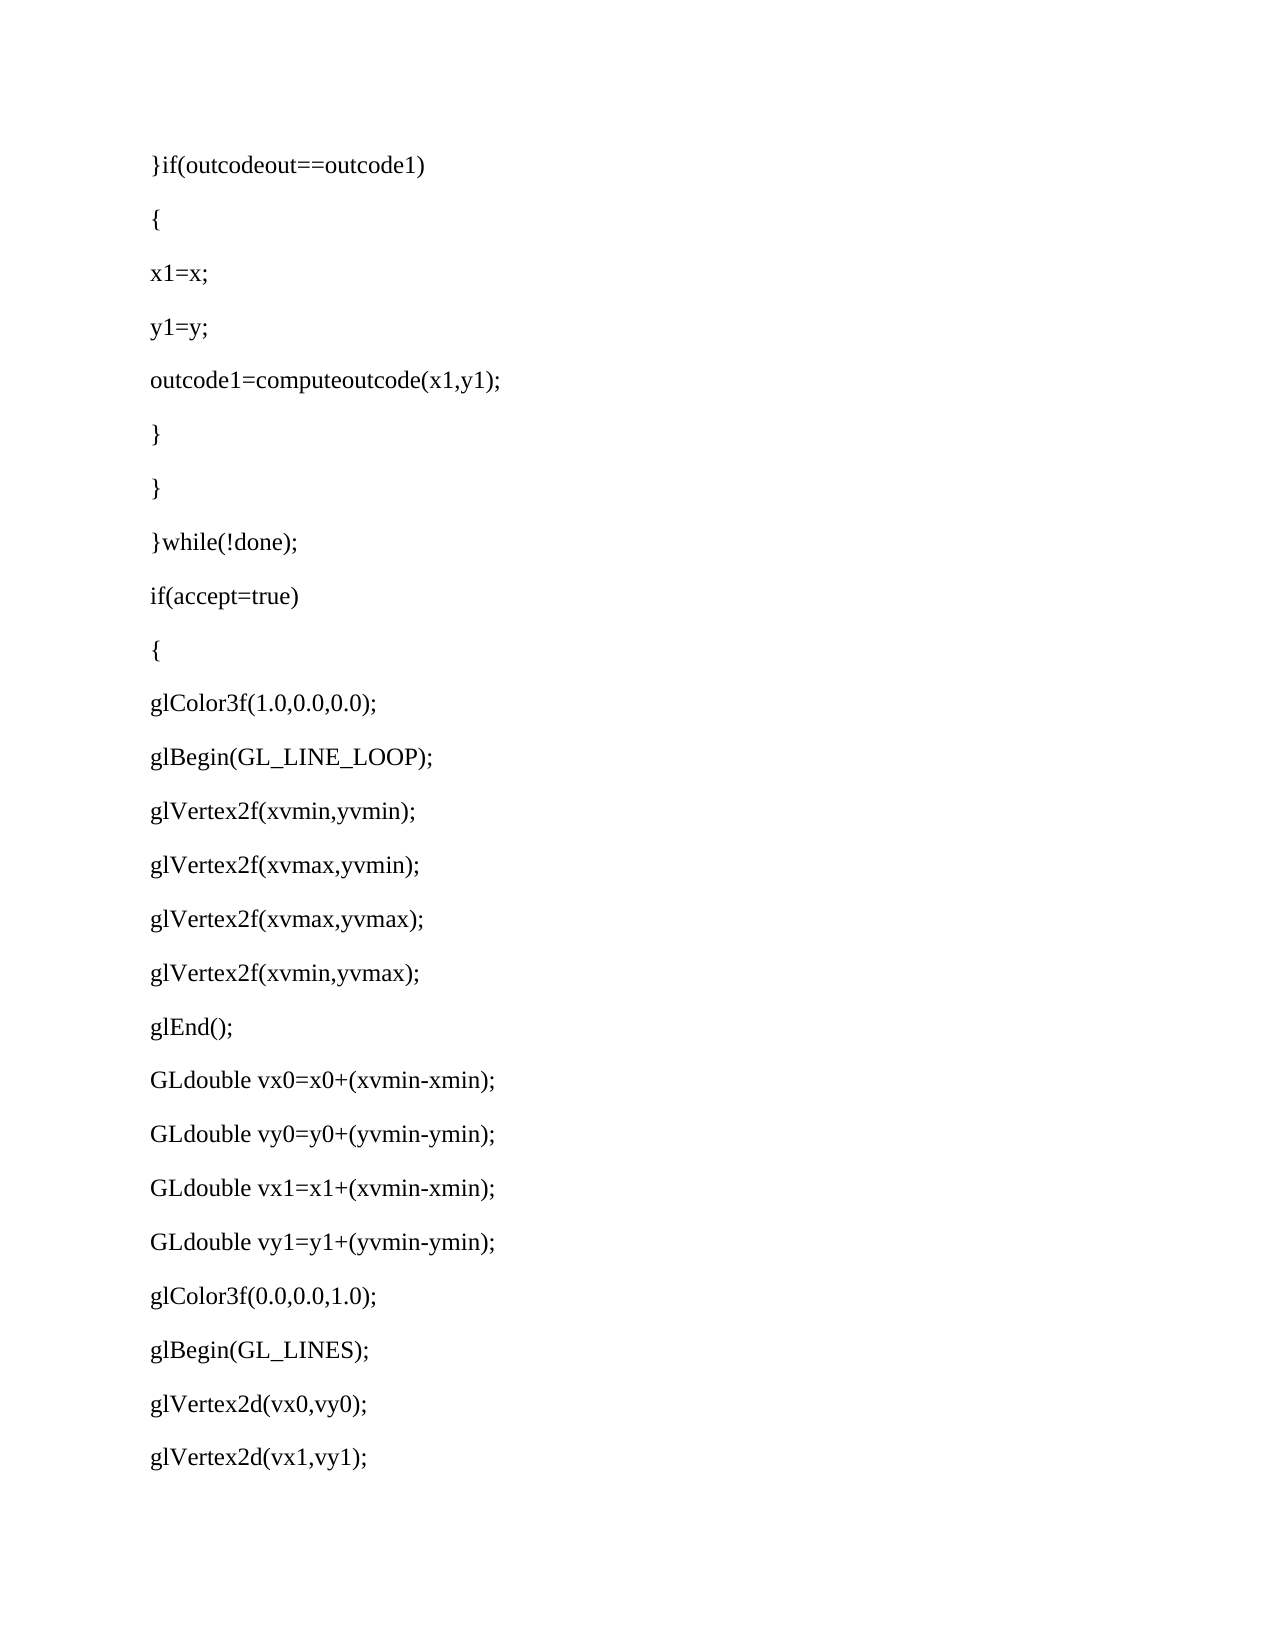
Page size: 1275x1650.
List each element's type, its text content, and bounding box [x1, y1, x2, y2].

text x1=x; [150, 258, 1125, 286]
text glVertex2f(xvmax,yvmin); [150, 850, 1125, 879]
text glColor3f(0.0,0.0,1.0); [150, 1281, 1125, 1310]
text glVertex2d(vx1,vy1); [150, 1442, 1125, 1471]
text y1=y; [150, 312, 1125, 340]
text }if(outcodeout==outcode1) [150, 150, 1125, 179]
text outcode1=computeoutcode(x1,y1); [150, 365, 1125, 394]
text glEnd(); [150, 1012, 1125, 1040]
text glVertex2f(xvmin,yvmin); [150, 796, 1125, 825]
text GLdouble vy0=y0+(yvmin-ymin); [150, 1119, 1125, 1148]
text GLdouble vy1=y1+(yvmin-ymin); [150, 1227, 1125, 1256]
text { [150, 635, 1125, 663]
text glBegin(GL_LINES); [150, 1335, 1125, 1363]
text } [150, 473, 1125, 502]
text }while(!done); [150, 527, 1125, 556]
text } [150, 419, 1125, 448]
text glVertex2f(xvmin,yvmax); [150, 958, 1125, 987]
text { [150, 204, 1125, 233]
text GLdouble vx0=x0+(xvmin-xmin); [150, 1066, 1125, 1094]
text glVertex2f(xvmax,yvmax); [150, 904, 1125, 933]
text glBegin(GL_LINE_LOOP); [150, 742, 1125, 771]
text if(accept=true) [150, 581, 1125, 609]
text glColor3f(1.0,0.0,0.0); [150, 688, 1125, 717]
text GLdouble vx1=x1+(xvmin-xmin); [150, 1173, 1125, 1202]
text glVertex2d(vx0,vy0); [150, 1389, 1125, 1417]
